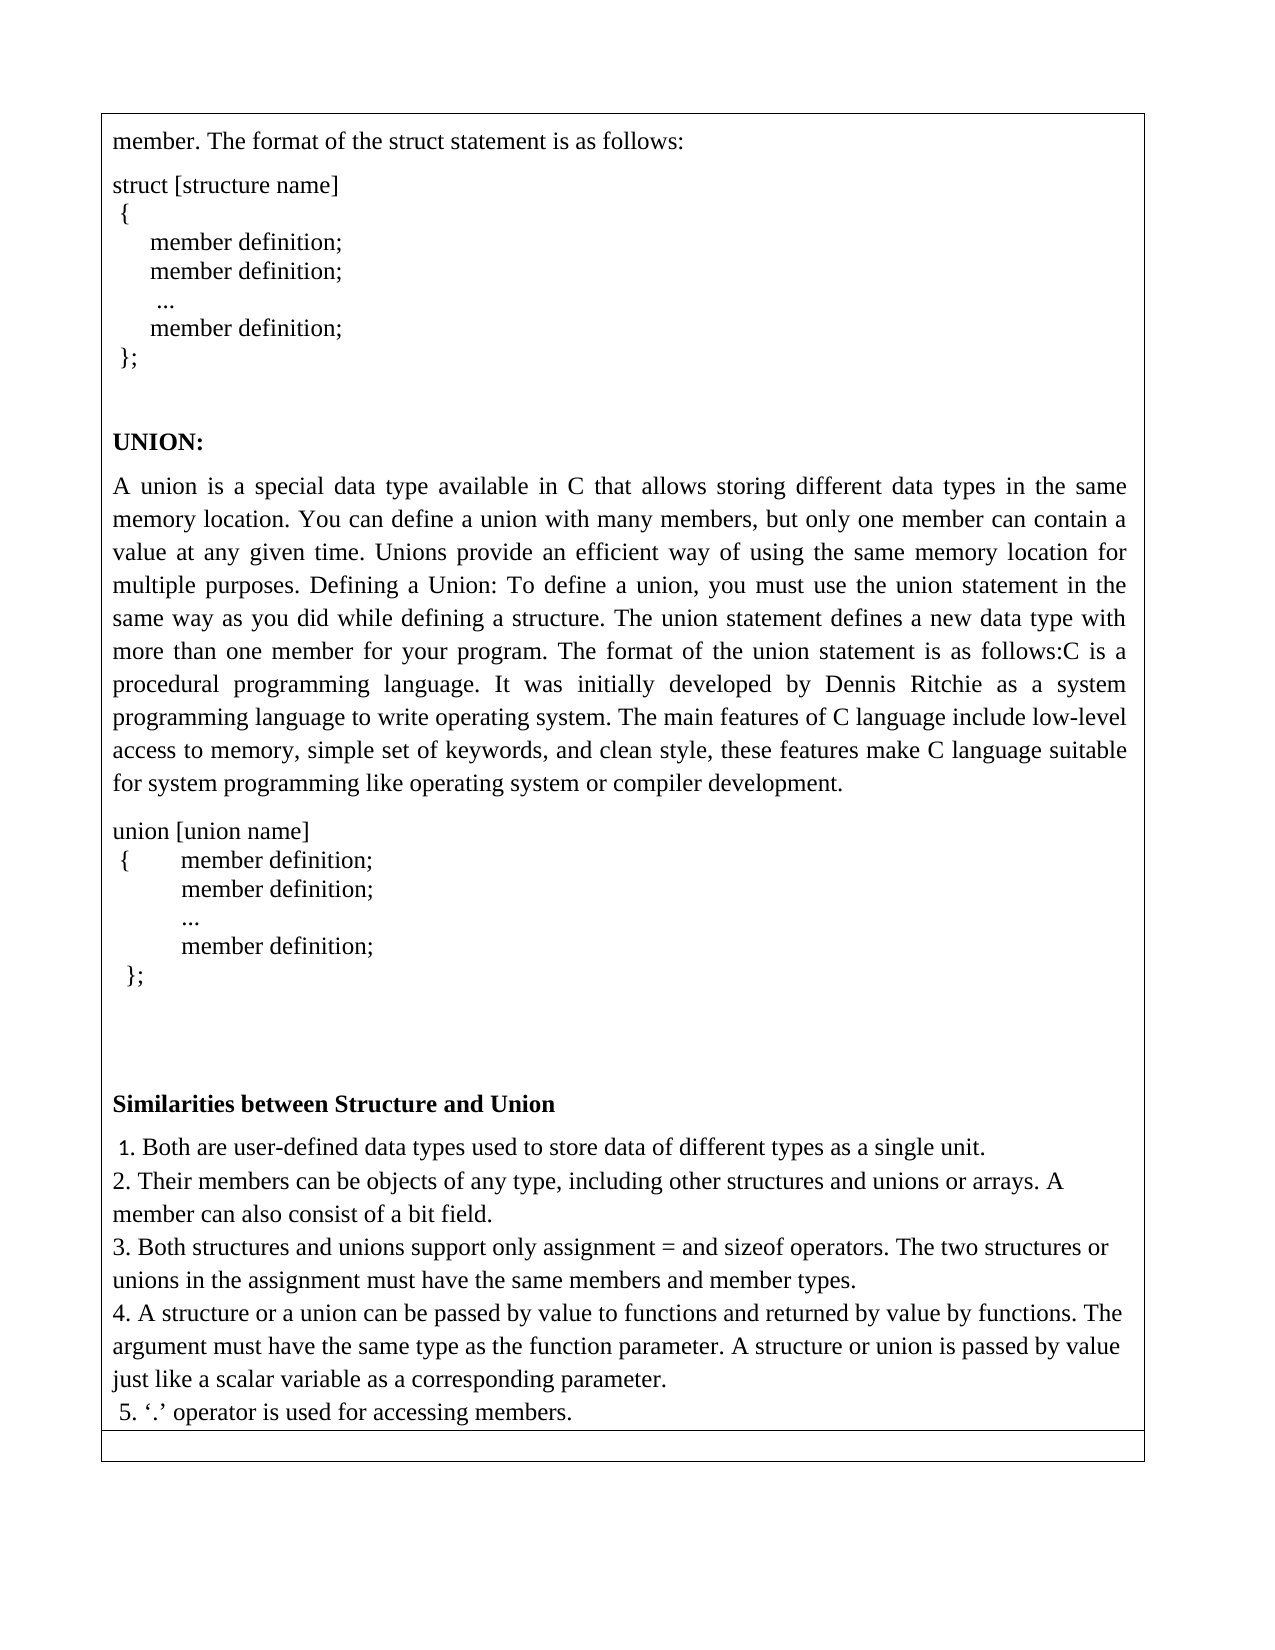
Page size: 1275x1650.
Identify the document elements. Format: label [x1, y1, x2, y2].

table_cell [102, 114, 1144, 1429]
table_cell [102, 1431, 1144, 1461]
